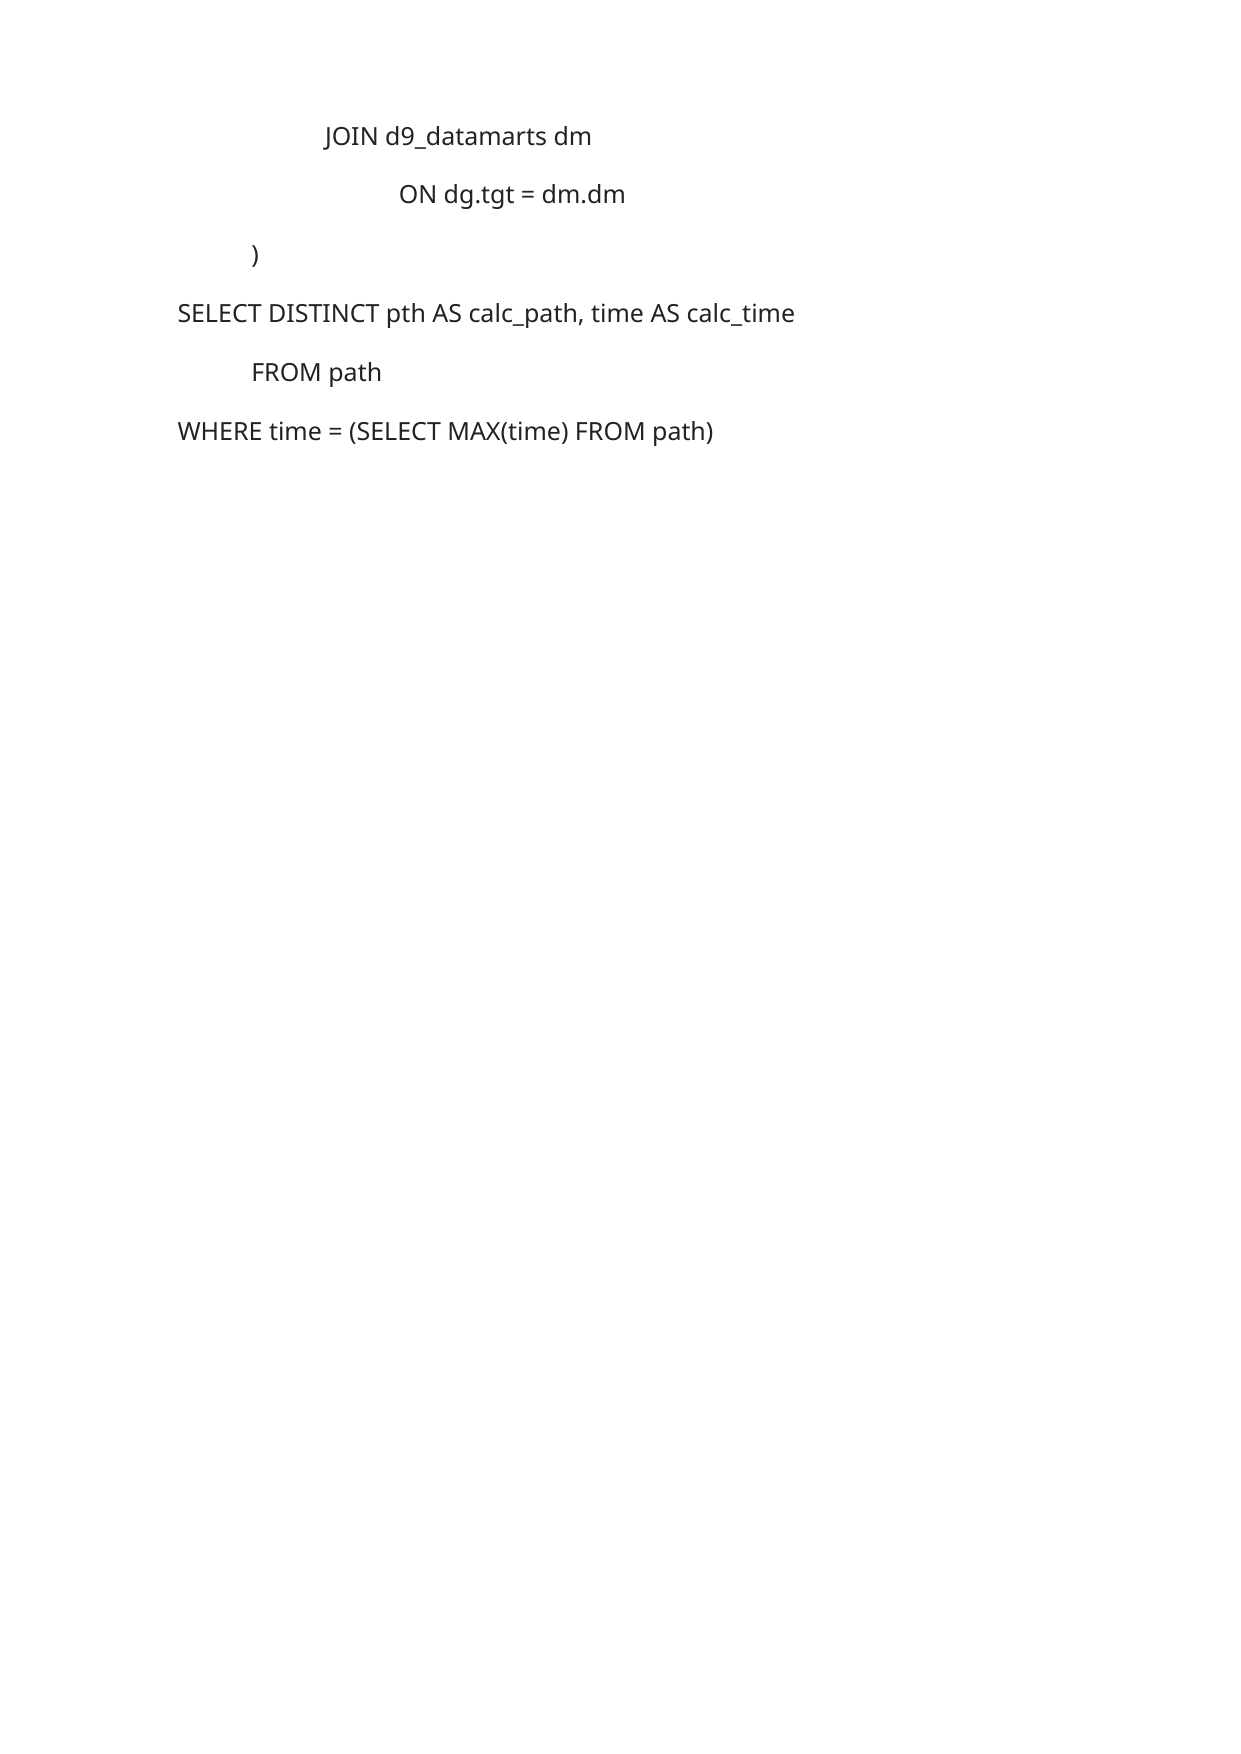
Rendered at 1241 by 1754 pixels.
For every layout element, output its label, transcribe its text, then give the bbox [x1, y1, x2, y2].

text ) [177, 236, 1152, 270]
text WHERE time = (SELECT MAX(time) FROM path) [177, 413, 1152, 447]
text ON dg.tgt = dm.dm [325, 177, 1152, 211]
text FROM path [177, 354, 1152, 388]
text SELECT DISTINCT pth AS calc_path, time AS calc_time [177, 295, 1152, 329]
text JOIN d9_datamarts dm [177, 118, 1152, 152]
